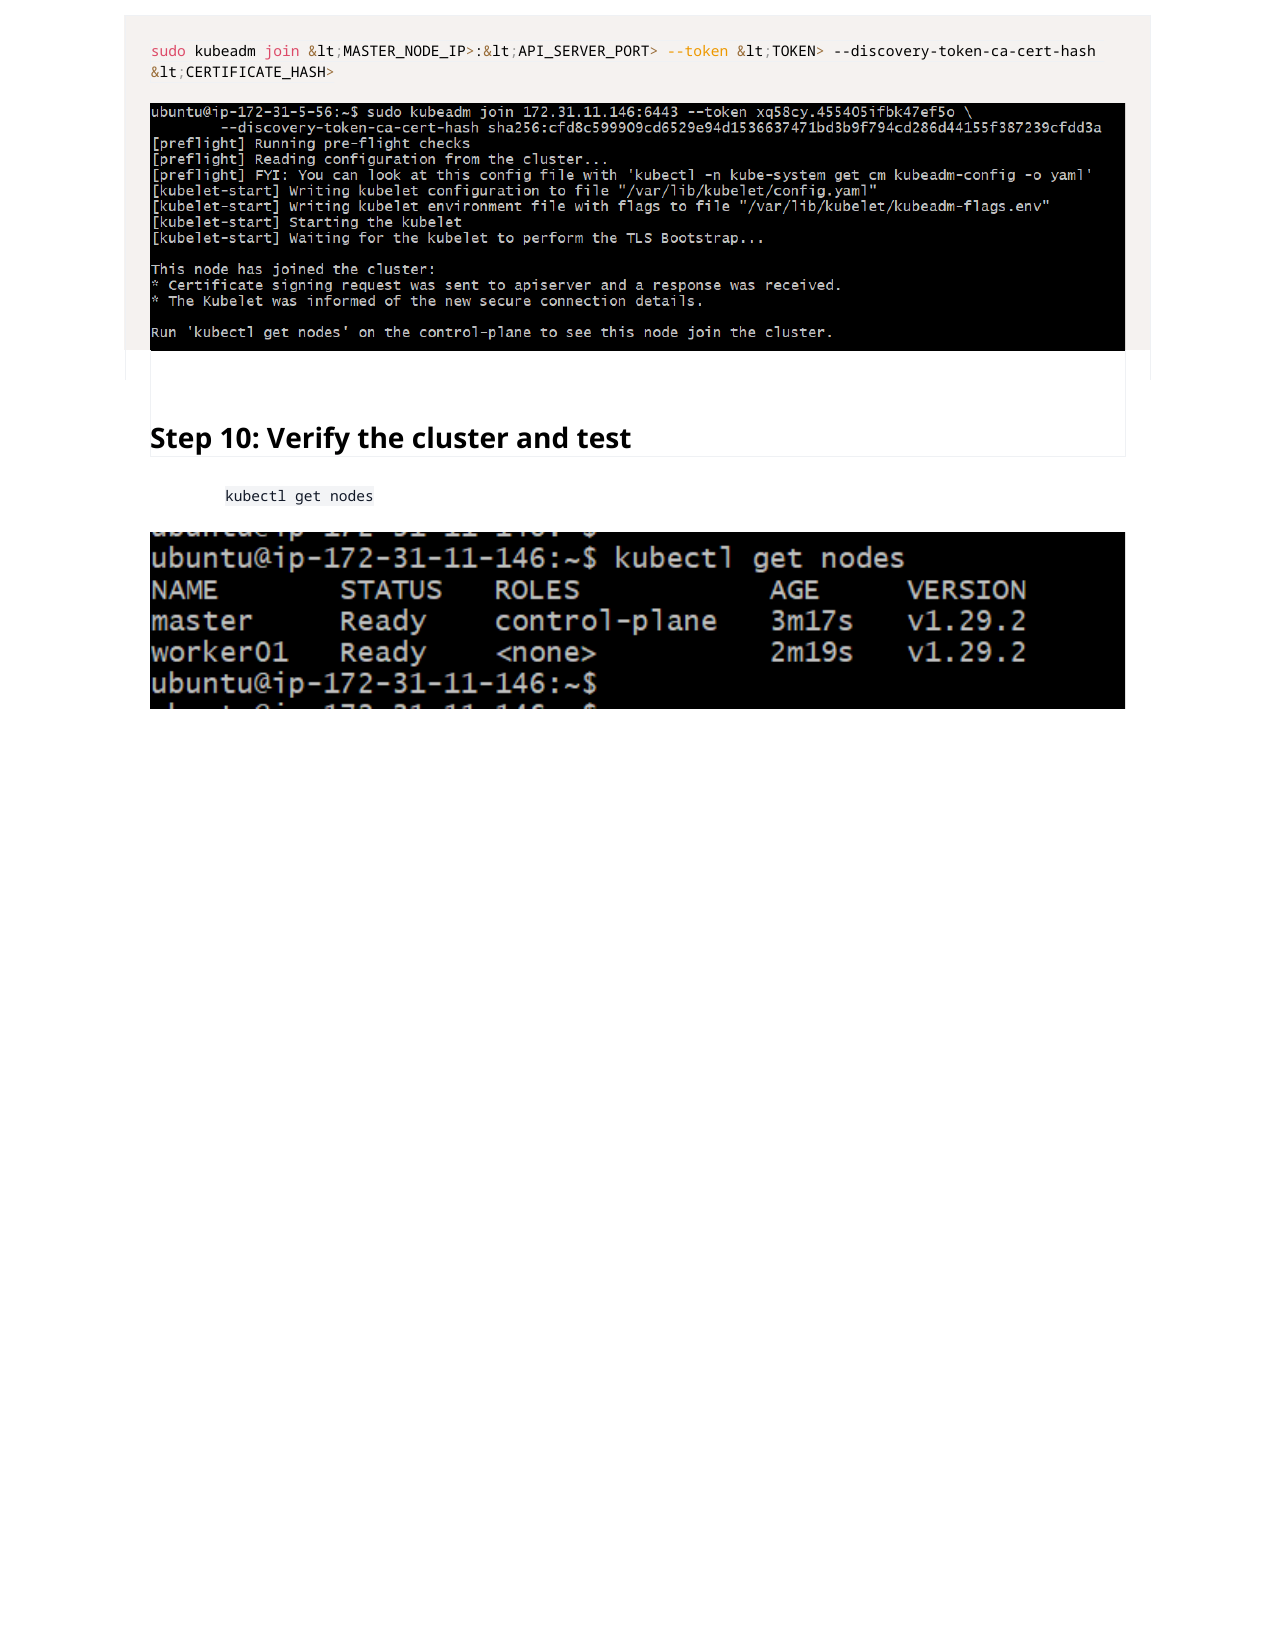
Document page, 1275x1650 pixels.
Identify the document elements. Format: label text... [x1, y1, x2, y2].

text kubectl get nodes [150, 486, 1125, 532]
subtitle Step 10: Verify the cluster and test [151, 379, 1125, 456]
picture [150, 532, 1125, 709]
picture [150, 103, 1125, 351]
